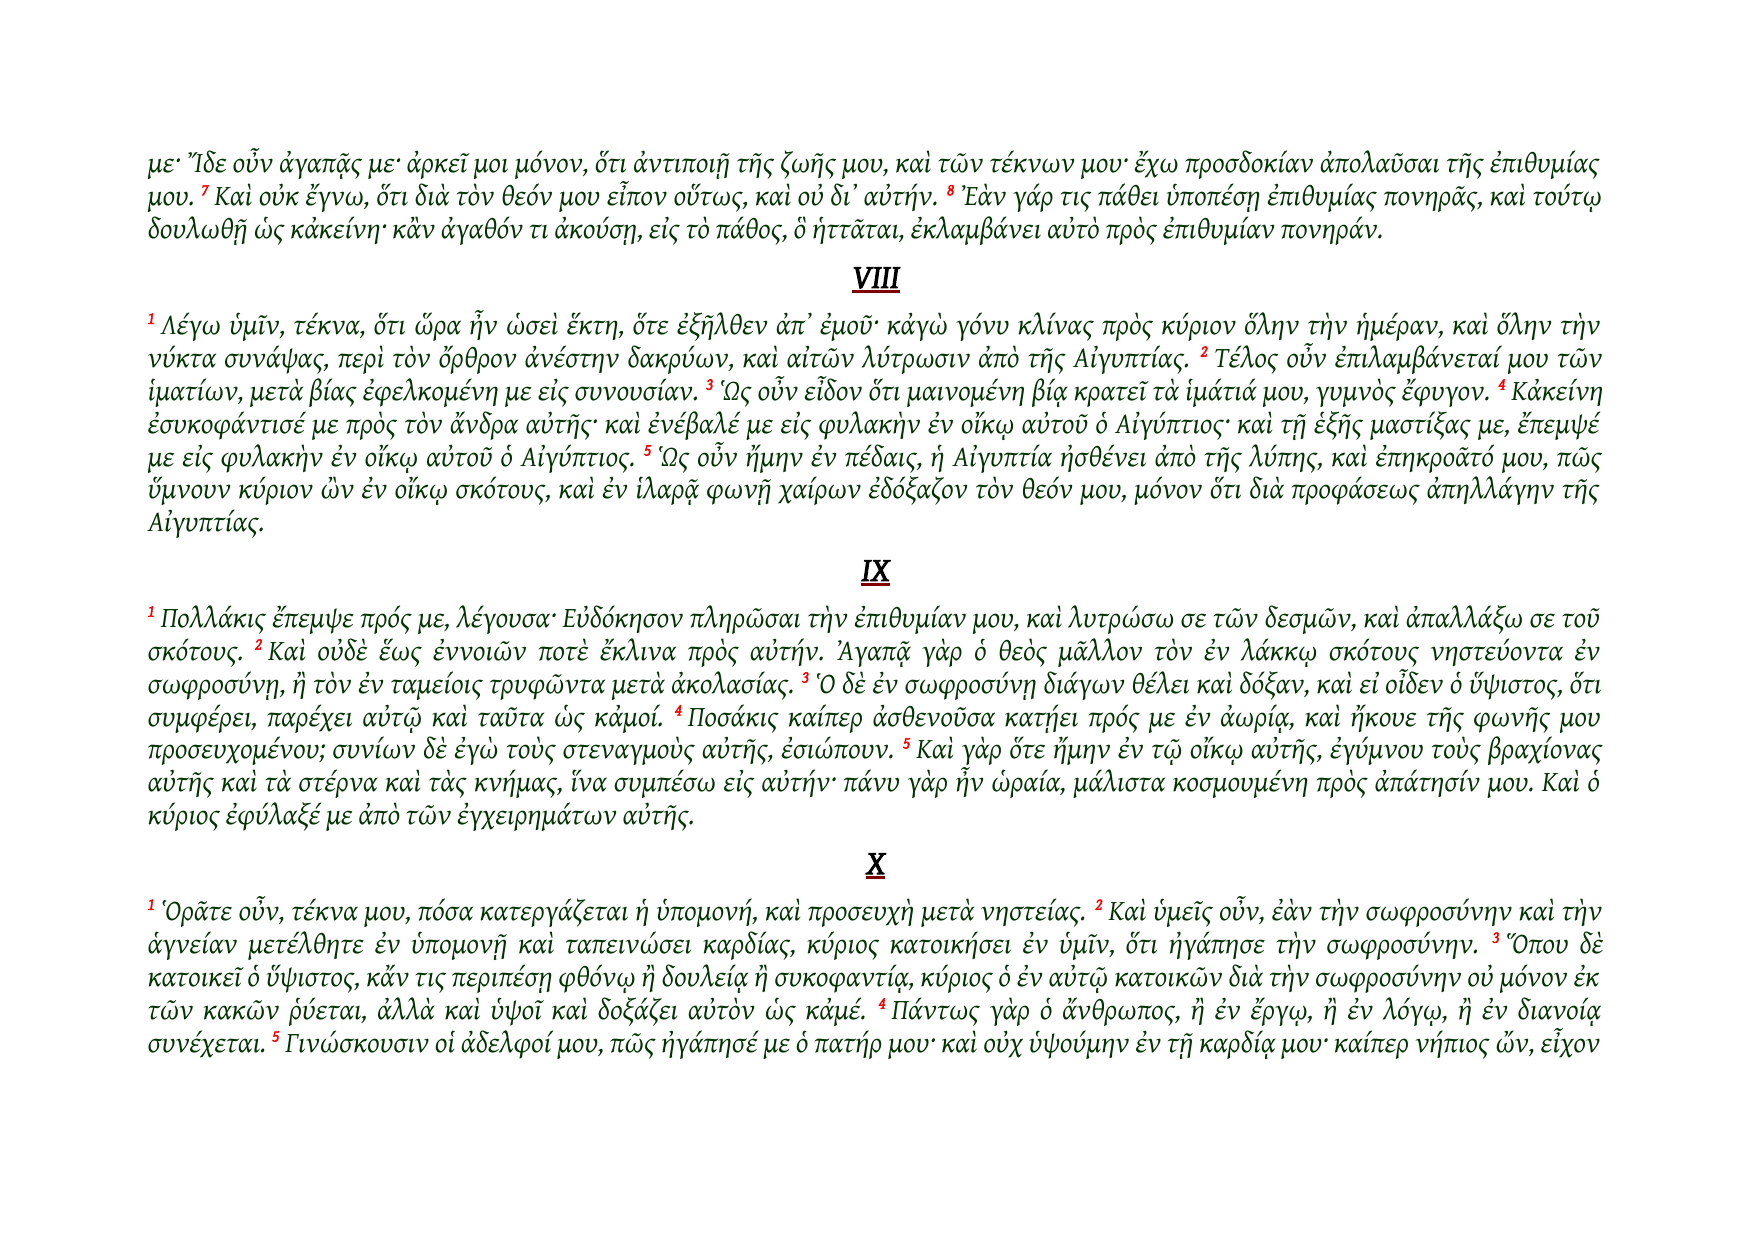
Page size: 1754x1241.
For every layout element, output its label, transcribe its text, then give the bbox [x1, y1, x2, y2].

text 1 Πολλάκις ἔπεμψε πρός με, λέγουσα· Εὐδόκησον πληρῶσαι τὴν ἐπιθυμίαν μου, καὶ λυτρώσω σε τῶν δεσμῶν, καὶ ἀπαλλάξω σε τοῦ σκότους. 2 Καὶ οὐδὲ ἕως ἐννοιῶν ποτὲ ἔκλινα πρὸς αὐτήν. Ἀγαπᾷ γὰρ ὁ θεὸς μᾶλλον τὸν ἐν λάκκῳ σκότους νηστεύοντα ἐν σωφροσύνῃ, ἢ τὸν ἐν ταμείοις τρυφῶντα μετὰ ἀκολασίας. 3 Ὁ δὲ ἐν σωφροσύνῃ διάγων θέλει καὶ δόξαν, καὶ εἰ οἶδεν ὁ ὕψιστος, ὅτι συμφέρει, παρέχει αὐτῷ καὶ ταῦτα ὡς κἀμοί. 4 Ποσάκις καίπερ ἀσθενοῦσα κατῄει πρός με ἐν ἀωρίᾳ, καὶ ἤκουε τῆς φωνῆς μου προσευχομένου; συνίων δὲ ἐγὼ τοὺς στεναγμοὺς αὐτῆς, ἐσιώπουν. 5 Καὶ γὰρ ὅτε ἤμην ἐν τῷ οἴκῳ αὐτῆς, ἐγύμνου τοὺς βραχίονας αὐτῆς καὶ τὰ στέρνα καὶ τὰς κνήμας, ἵνα συμπέσω εἰς αὐτήν· πάνυ γὰρ ἦν ὡραία, μάλιστα κοσμουμένη πρὸς ἀπάτησίν μου. Καὶ ὁ κύριος ἐφύλαξέ με ἀπὸ τῶν ἐγχειρημάτων αὐτῆς. [148, 602, 1606, 832]
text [148, 148, 1606, 246]
text VIII [148, 259, 1606, 297]
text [148, 895, 1606, 1060]
text X [148, 845, 1606, 883]
text 1 Λέγω ὑμῖν, τέκνα, ὅτι ὥρα ἦν ὡσεὶ ἕκτη, ὅτε ἐξῆλθεν ἀπʼ ἐμοῦ· κἀγὼ γόνυ κλίνας πρὸς κύριον ὅλην τὴν ἡμέραν, καὶ ὅλην τὴν νύκτα συνάψας, περὶ τὸν ὄρθρον ἀνέστην δακρύων, καὶ αἰτῶν λύτρωσιν ἀπὸ τῆς Αἰγυπτίας. 2 Τέλος οὖν ἐπιλαμβάνεταί μου τῶν ἱματίων, μετὰ βίας ἐφελκομένη με εἰς συνουσίαν. 3 Ὡς οὖν εἶδον ὅτι μαινομένη βίᾳ κρατεῖ τὰ ἱμάτιά μου, γυμνὸς ἔφυγον. 4 Κἀκείνη ἐσυκοφάντισέ με πρὸς τὸν ἄνδρα αὐτῆς· καὶ ἐνέβαλέ με εἰς φυλακὴν ἐν οἴκῳ αὐτοῦ ὁ Αἰγύπτιος· καὶ τῇ ἑξῆς μαστίξας με, ἔπεμψέ με εἰς φυλακὴν ἐν οἴκῳ αὐτοῦ ὁ Αἰγύπτιος. 5 Ὡς οὖν ἤμην ἐν πέδαις, ἡ Αἰγυπτία ἠσθένει ἀπὸ τῆς λύπης, καὶ ἐπηκροᾶτό μου, πῶς ὕμνουν κύριον ὢν ἐν οἴκῳ σκότους, καὶ ἐν ἱλαρᾷ φωνῇ χαίρων ἐδόξαζον τὸν θεόν μου, μόνον ὅτι διὰ προφάσεως ἀπηλλάγην τῆς Αἰγυπτίας. [148, 309, 1606, 539]
text IX [148, 552, 1606, 589]
